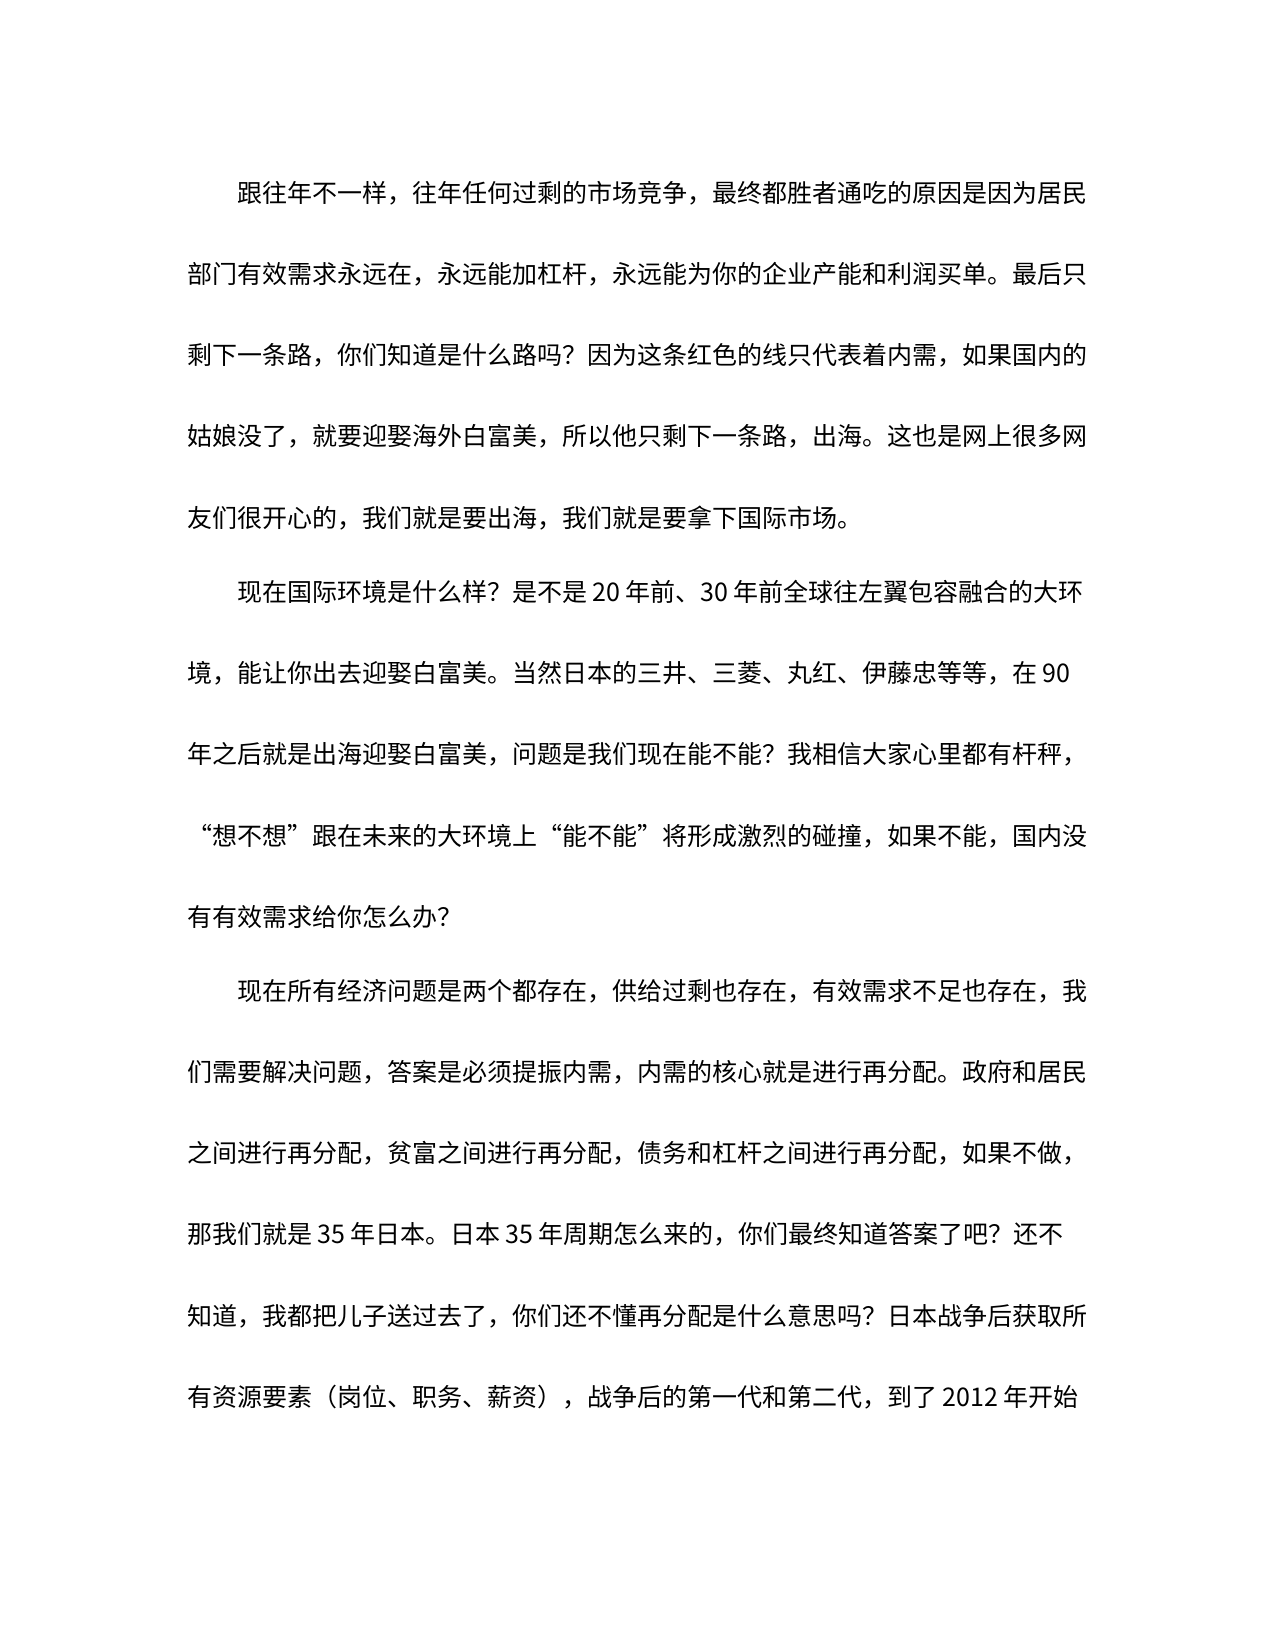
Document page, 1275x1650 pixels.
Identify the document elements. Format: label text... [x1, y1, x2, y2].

text 现在国际环境是什么样？是不是20年前、30年前全球往左翼包容融合的大环境，能让你出去迎娶白富美。当然日本的三井、三菱、丸红、伊藤忠等等，在90年之后就是出海迎娶白富美，问题是我们现在能不能？我相信大家心里都有杆秤，“想不想”跟在未来的大环境上“能不能”将形成激烈的碰撞，如果不能，国内没有有效需求给你怎么办？ [187, 558, 1087, 948]
text 跟往年不一样，往年任何过剩的市场竞争，最终都胜者通吃的原因是因为居民部门有效需求永远在，永远能加杠杆，永远能为你的企业产能和利润买单。最后只剩下一条路，你们知道是什么路吗？因为这条红色的线只代表着内需，如果国内的姑娘没了，就要迎娶海外白富美，所以他只剩下一条路，出海。这也是网上很多网友们很开心的，我们就是要出海，我们就是要拿下国际市场。 [187, 159, 1087, 549]
